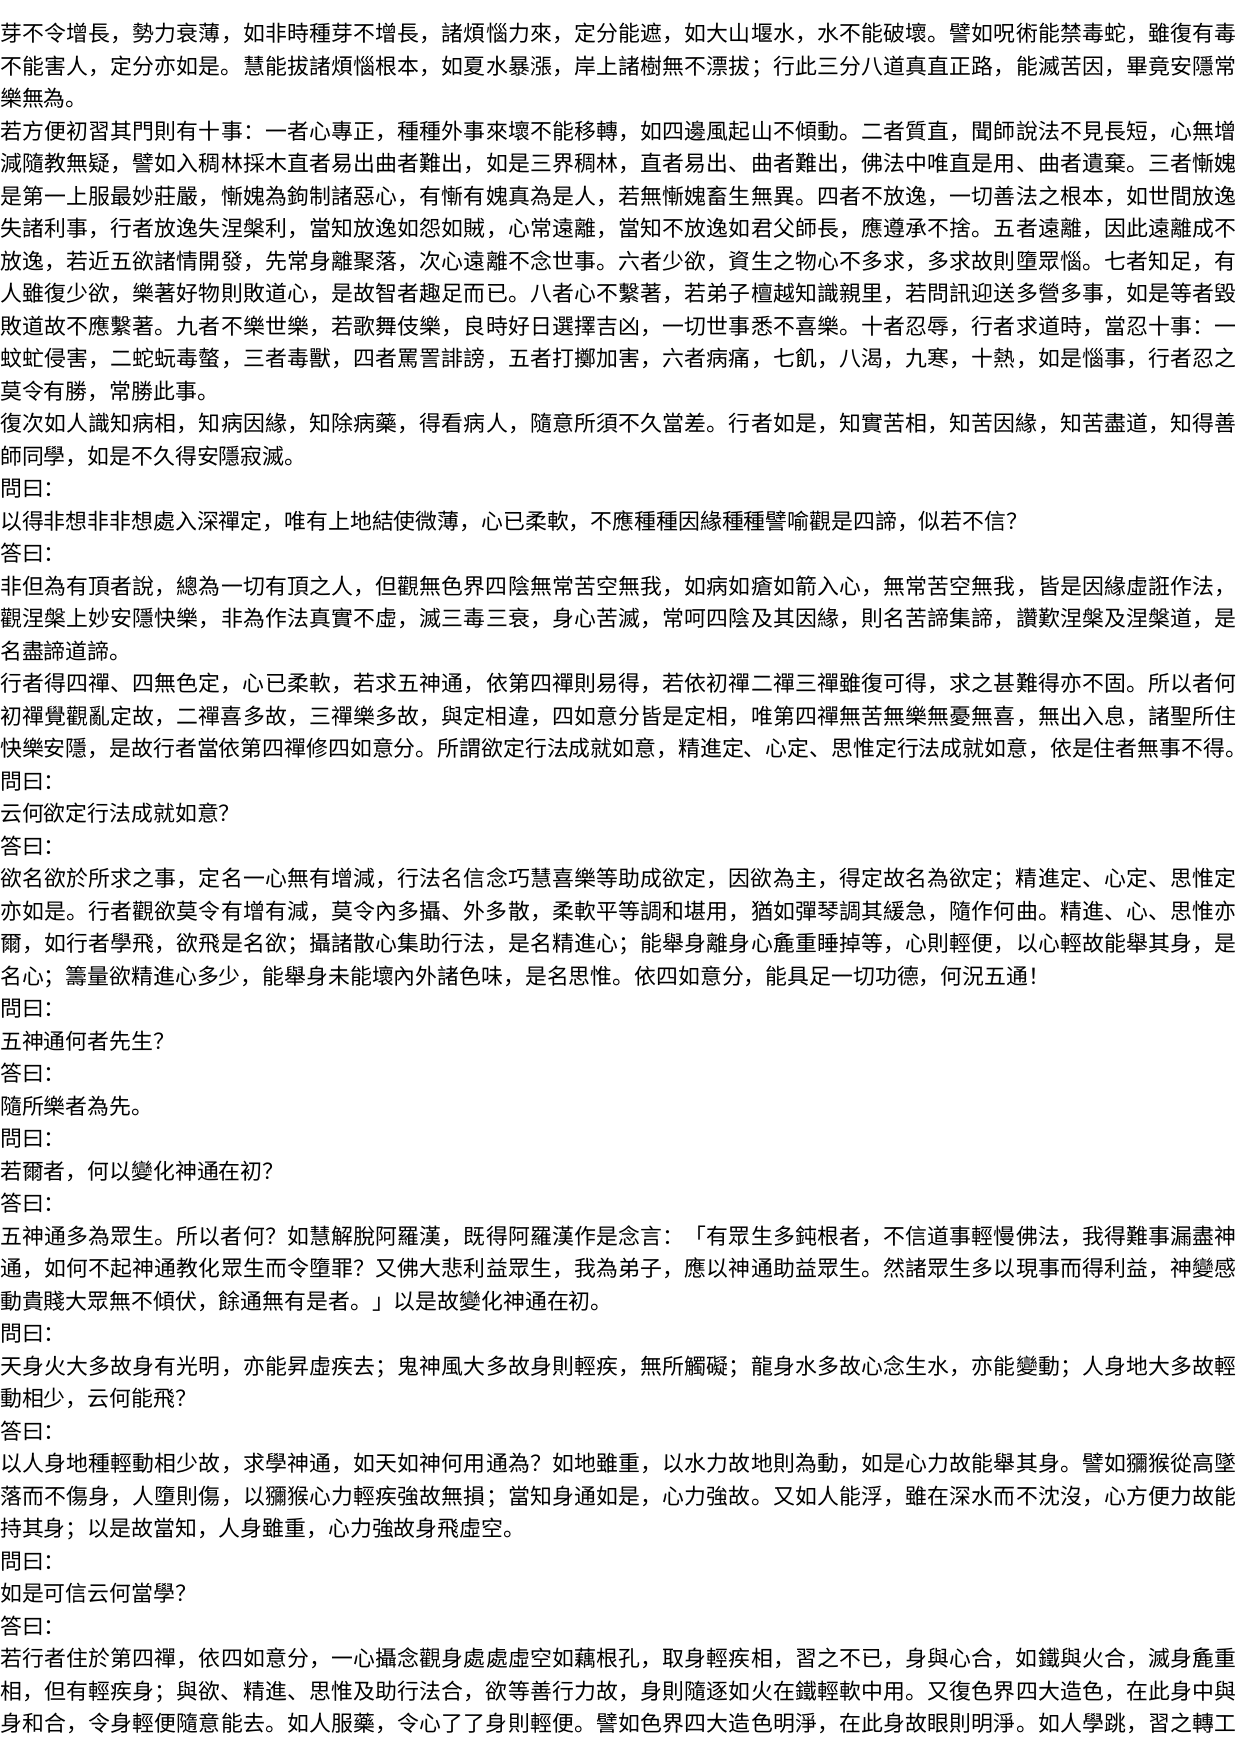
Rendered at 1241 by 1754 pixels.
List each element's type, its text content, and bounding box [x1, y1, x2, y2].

text 若爾者，何以變化神通在初？ [0, 1153, 1240, 1186]
text 以人身地種輕動相少故，求學神通，如天如神何用通為？如地雖重，以水力故地則為動，如是心力故能舉其身。譬如獼猴從高墜落而不傷身，人墮則傷，以獼猴心力輕疾強故無損；當知身通如是，心力強故。又如人能浮，雖在深水而不沈沒，心方便力故能持其身；以是故當知，人身雖重，心力強故身飛虛空。 [0, 1446, 1240, 1543]
text 以得非想非非想處入深禪定，唯有上地結使微薄，心已柔軟，不應種種因緣種種譬喻觀是四諦，似若不信？ [0, 503, 1240, 536]
text 問曰： [0, 1316, 1240, 1348]
text 欲名欲於所求之事，定名一心無有增減，行法名信念巧慧喜樂等助成欲定，因欲為主，得定故名為欲定；精進定、心定、思惟定亦如是。行者觀欲莫令有增有減，莫令內多攝、外多散，柔軟平等調和堪用，猶如彈琴調其緩急，隨作何曲。精進、心、思惟亦爾，如行者學飛，欲飛是名欲；攝諸散心集助行法，是名精進心；能舉身離身心麁重睡掉等，心則輕便，以心輕故能舉其身，是名心；籌量欲精進心多少，能舉身未能壞內外諸色味，是名思惟。依四如意分，能具足一切功德，何況五通！ [0, 861, 1240, 991]
text 問曰： [0, 991, 1240, 1023]
text 復次如人識知病相，知病因緣，知除病藥，得看病人，隨意所須不久當差。行者如是，知實苦相，知苦因緣，知苦盡道，知得善師同學，如是不久得安隱寂滅。 [0, 406, 1240, 471]
text 云何欲定行法成就如意？ [0, 796, 1240, 828]
text 問曰： [0, 763, 1240, 796]
text 答曰： [0, 1413, 1240, 1446]
text 五神通多為眾生。所以者何？如慧解脫阿羅漢，既得阿羅漢作是念言：「有眾生多鈍根者，不信道事輕慢佛法，我得難事漏盡神通，如何不起神通教化眾生而令墮罪？又佛大悲利益眾生，我為弟子，應以神通助益眾生。然諸眾生多以現事而得利益，神變感動貴賤大眾無不傾伏，餘通無有是者。」以是故變化神通在初。 [0, 1218, 1240, 1316]
text 如是可信云何當學？ [0, 1576, 1240, 1608]
text 五神通何者先生？ [0, 1023, 1240, 1056]
text 天身火大多故身有光明，亦能昇虛疾去；鬼神風大多故身則輕疾，無所觸礙；龍身水多故心念生水，亦能變動；人身地大多故輕動相少，云何能飛？ [0, 1348, 1240, 1413]
text 答曰： [0, 1056, 1240, 1088]
text 問曰： [0, 471, 1240, 503]
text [0, 1641, 1240, 1738]
text 問曰： [0, 1543, 1240, 1576]
text 隨所樂者為先。 [0, 1088, 1240, 1121]
text 答曰： [0, 1186, 1240, 1218]
text 行者得四禪、四無色定，心已柔軟，若求五神通，依第四禪則易得，若依初禪二禪三禪雖復可得，求之甚難得亦不固。所以者何？初禪覺觀亂定故，二禪喜多故，三禪樂多故，與定相違，四如意分皆是定相，唯第四禪無苦無樂無憂無喜，無出入息，諸聖所住快樂安隱，是故行者當依第四禪修四如意分。所謂欲定行法成就如意，精進定、心定、思惟定行法成就如意，依是住者無事不得。 [0, 666, 1240, 763]
text 非但為有頂者說，總為一切有頂之人，但觀無色界四陰無常苦空無我，如病如瘡如箭入心，無常苦空無我，皆是因緣虛誑作法，觀涅槃上妙安隱快樂，非為作法真實不虛，滅三毒三衰，身心苦滅，常呵四陰及其因緣，則名苦諦集諦，讚歎涅槃及涅槃道，是名盡諦道諦。 [0, 568, 1240, 666]
text 答曰： [0, 536, 1240, 568]
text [0, 16, 1240, 113]
text 答曰： [0, 1608, 1240, 1641]
text 問曰： [0, 1121, 1240, 1153]
text 答曰： [0, 828, 1240, 861]
text 若方便初習其門則有十事：一者心專正，種種外事來壞不能移轉，如四邊風起山不傾動。二者質直，聞師說法不見長短，心無增減隨教無疑，譬如入稠林採木直者易出曲者難出，如是三界稠林，直者易出、曲者難出，佛法中唯直是用、曲者遺棄。三者慚媿，是第一上服最妙莊嚴，慚媿為鉤制諸惡心，有慚有媿真為是人，若無慚媿畜生無異。四者不放逸，一切善法之根本，如世間放逸失諸利事，行者放逸失涅槃利，當知放逸如怨如賊，心常遠離，當知不放逸如君父師長，應遵承不捨。五者遠離，因此遠離成不放逸，若近五欲諸情開發，先常身離聚落，次心遠離不念世事。六者少欲，資生之物心不多求，多求故則墮眾惱。七者知足，有人雖復少欲，樂著好物則敗道心，是故智者趣足而已。八者心不繫著，若弟子檀越知識親里，若問訊迎送多營多事，如是等者毀敗道故不應繫著。九者不樂世樂，若歌舞伎樂，良時好日選擇吉凶，一切世事悉不喜樂。十者忍辱，行者求道時，當忍十事：一蚊虻侵害，二蛇蚖毒螫，三者毒獸，四者罵詈誹謗，五者打擲加害，六者病痛，七飢，八渴，九寒，十熱，如是惱事，行者忍之莫令有勝，常勝此事。 [0, 113, 1240, 406]
